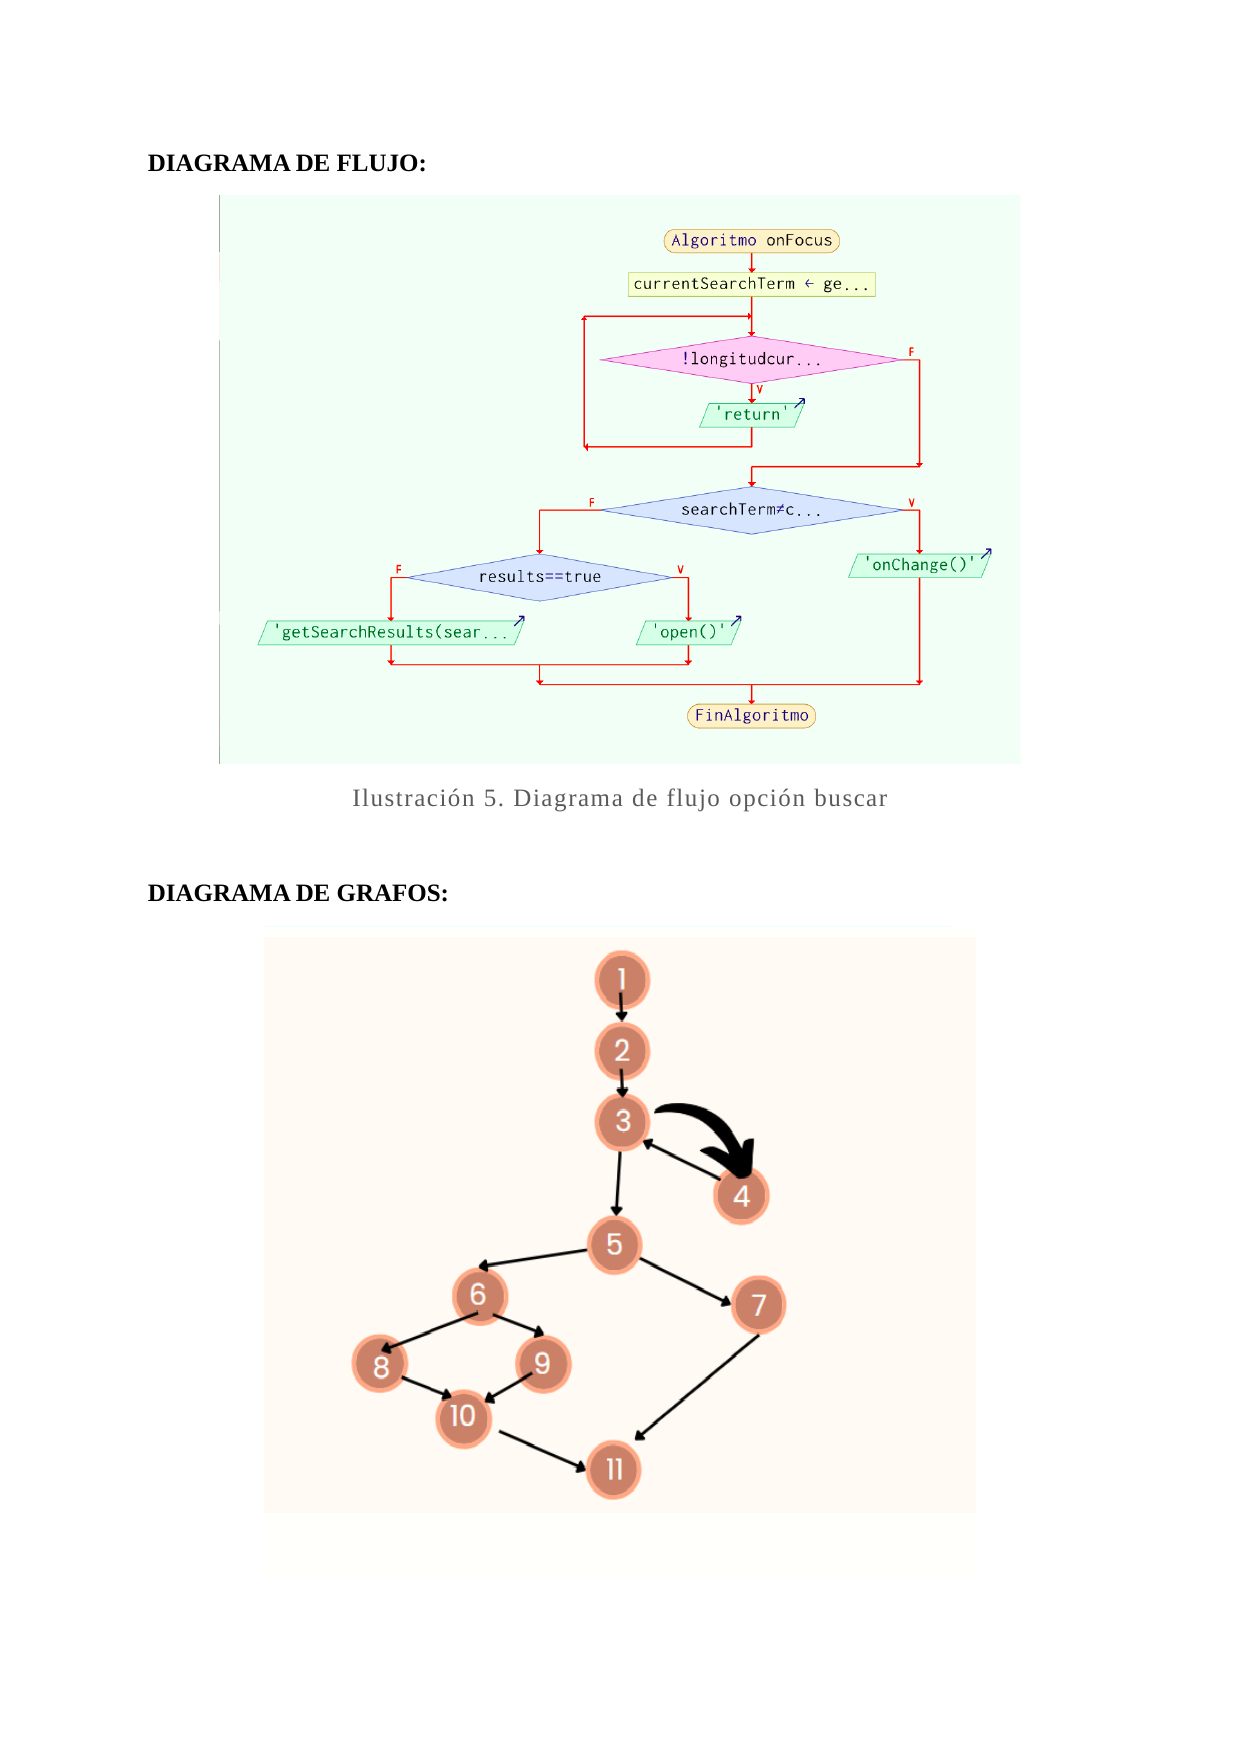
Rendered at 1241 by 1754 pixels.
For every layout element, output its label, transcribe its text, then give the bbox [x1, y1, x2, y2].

text DIAGRAMA DE GRAFOS: [148, 878, 1092, 907]
text DIAGRAMA DE FLUJO: [148, 148, 1092, 176]
picture [264, 926, 977, 1577]
subtitle Ilustración 5. Diagrama de flujo opción buscar [148, 783, 1092, 812]
picture [219, 195, 1021, 764]
